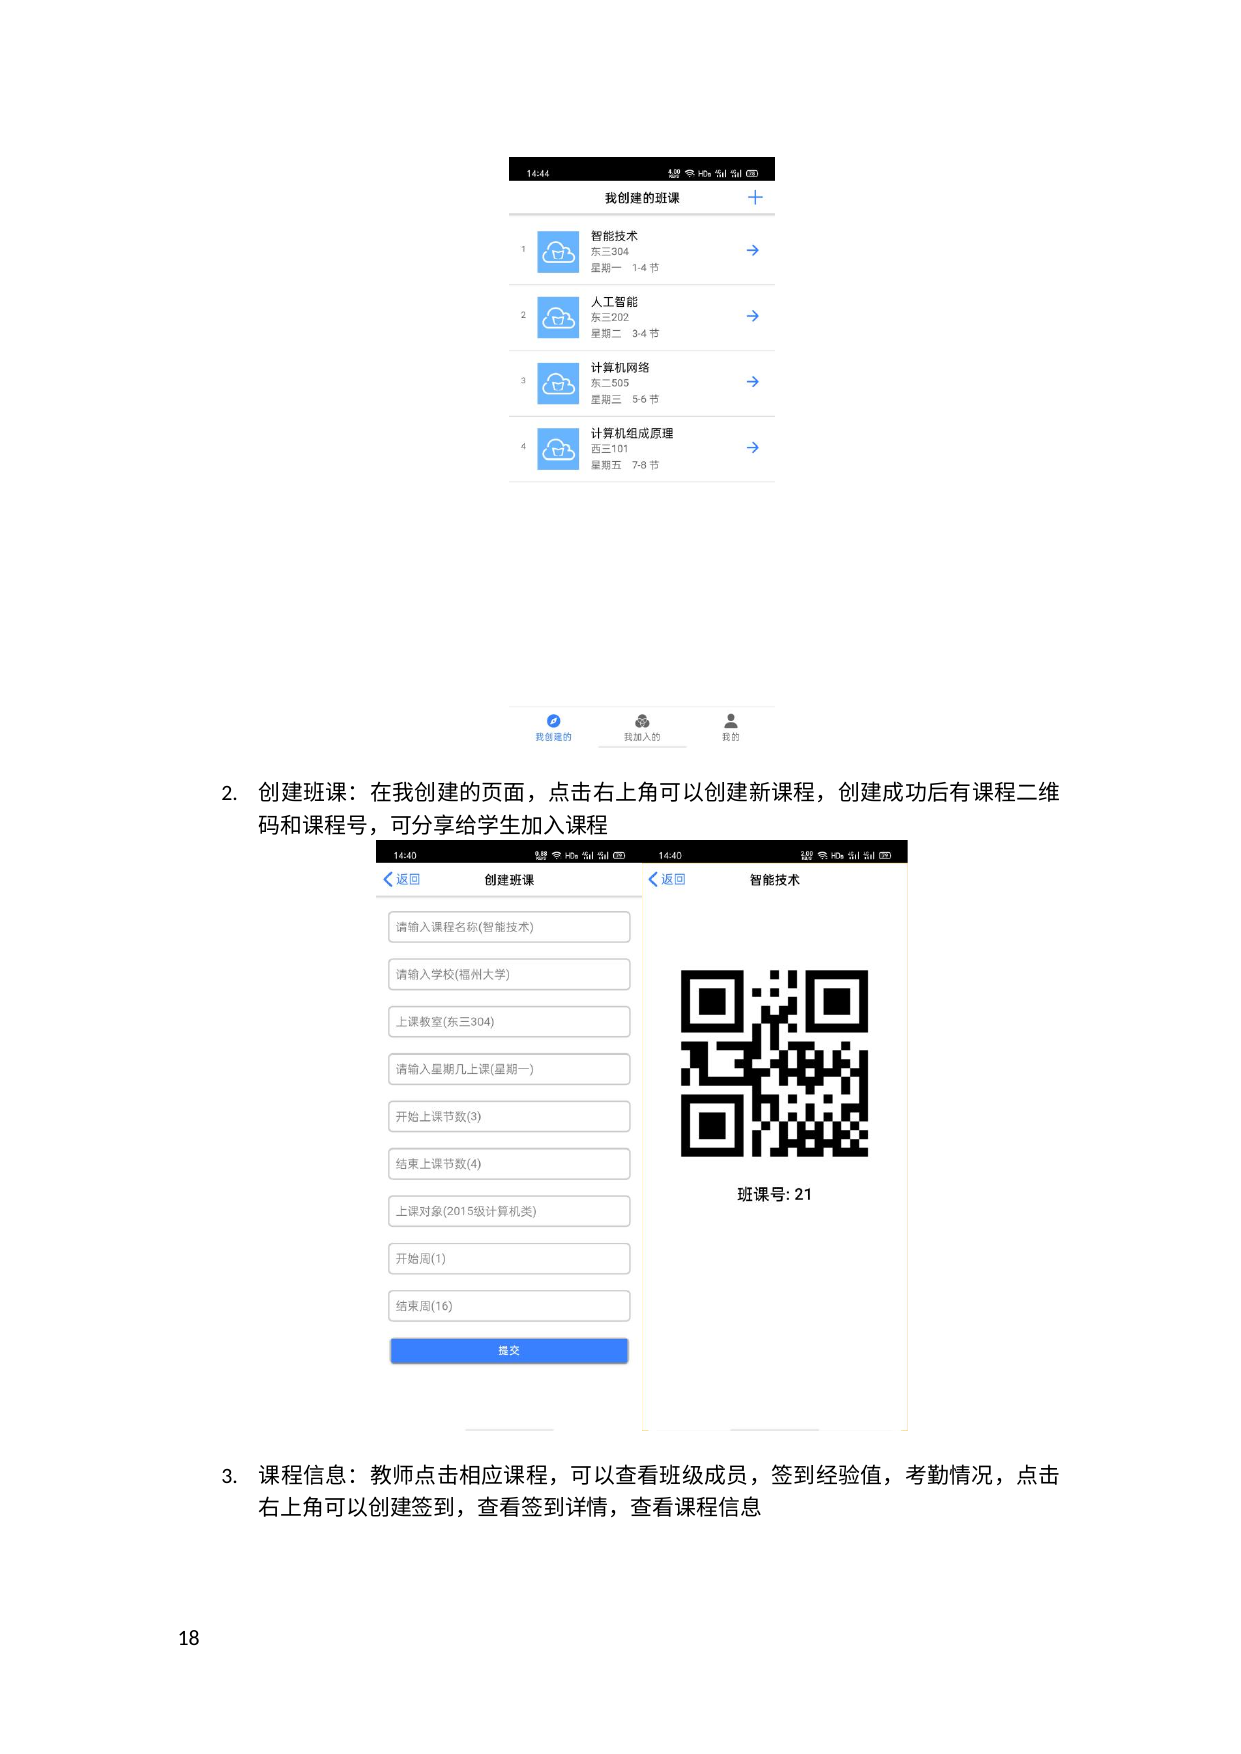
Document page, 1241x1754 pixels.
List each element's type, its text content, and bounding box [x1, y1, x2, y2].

list 创建班课：在我创建的页面，点击右上角可以创建新课程，创建成功后有课程二维码和课程号，可分享给学生加入课程 [221, 775, 1063, 840]
picture [509, 157, 775, 748]
list 课程信息：教师点击相应课程，可以查看班级成员，签到经验值，考勤情况，点击右上角可以创建签到，查看签到详情，查看课程信息 [221, 1457, 1063, 1522]
picture [376, 840, 908, 1431]
